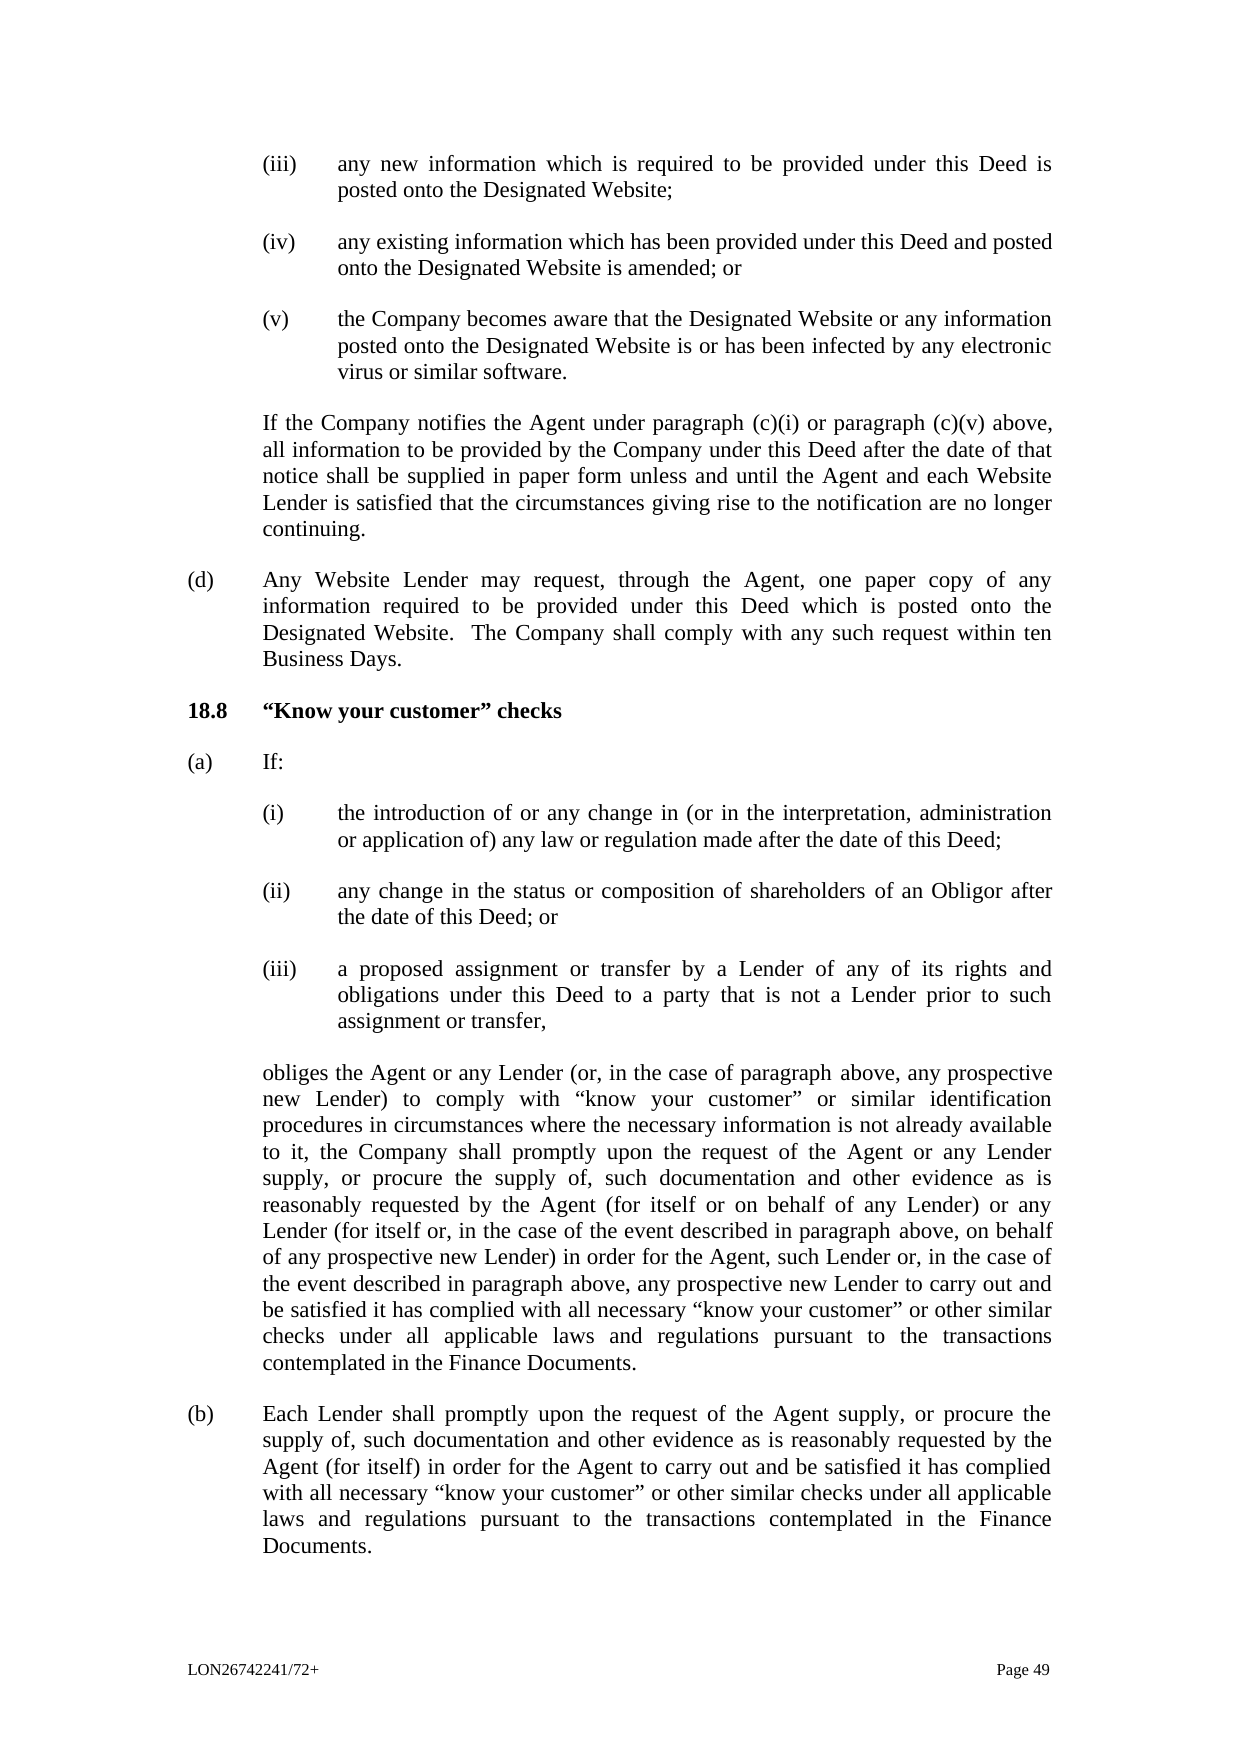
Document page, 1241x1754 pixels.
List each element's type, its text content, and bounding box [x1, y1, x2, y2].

text the introduction of or any change in (or in the interpretation, administration or application of) any law or regulation made after the date of this Deed; [262, 799, 1053, 852]
text “Know your customer” checks [187, 697, 1053, 723]
text any change in the status or composition of shareholders of an Obligor after the date of this Deed; or [262, 877, 1053, 930]
text any new information which is required to be provided under this Deed is posted onto the Designated Website; [262, 150, 1053, 203]
text a proposed assignment or transfer by a Lender of any of its rights and obligations under this Deed to a party that is not a Lender prior to such assignment or transfer, [262, 955, 1053, 1034]
text obliges the Agent or any Lender (or, in the case of paragraph (iii) above, any prospective new Lender) to comply with “know your customer” or similar identification procedures in circumstances where the necessary information is not already available to it, the Company shall promptly upon the request of the Agent or any Lender supply, or procure the supply of, such documentation and other evidence as is reasonably requested by the Agent (for itself or on behalf of any Lender) or any Lender (for itself or, in the case of the event described in paragraph (iii) above, on behalf of any prospective new Lender) in order for the Agent, such Lender or, in the case of the event described in paragraph (iii) above, any prospective new Lender to carry out and be satisfied it has complied with all necessary “know your customer” or other similar checks under all applicable laws and regulations pursuant to the transactions contemplated in the Finance Documents. [262, 1059, 1053, 1375]
text If the Company notifies the Agent under paragraph (c)(i) or paragraph (c)(v) above, all information to be provided by the Company under this Deed after the date of that notice shall be supplied in paper form unless and until the Agent and each Website Lender is satisfied that the circumstances giving rise to the notification are no longer continuing. [262, 409, 1053, 541]
text any existing information which has been provided under this Deed and posted onto the Designated Website is amended; or [262, 228, 1053, 280]
text Each Lender shall promptly upon the request of the Agent supply, or procure the supply of, such documentation and other evidence as is reasonably requested by the Agent (for itself) in order for the Agent to carry out and be satisfied it has complied with all necessary “know your customer” or other similar checks under all applicable laws and regulations pursuant to the transactions contemplated in the Finance Documents. [187, 1400, 1053, 1558]
text If: [187, 748, 1053, 774]
text Any Website Lender may request, through the Agent, one paper copy of any information required to be provided under this Deed which is posted onto the Designated Website. The Company shall comply with any such request within ten Business Days. [187, 566, 1053, 672]
text the Company becomes aware that the Designated Website or any information posted onto the Designated Website is or has been infected by any electronic virus or similar software. [262, 305, 1053, 384]
